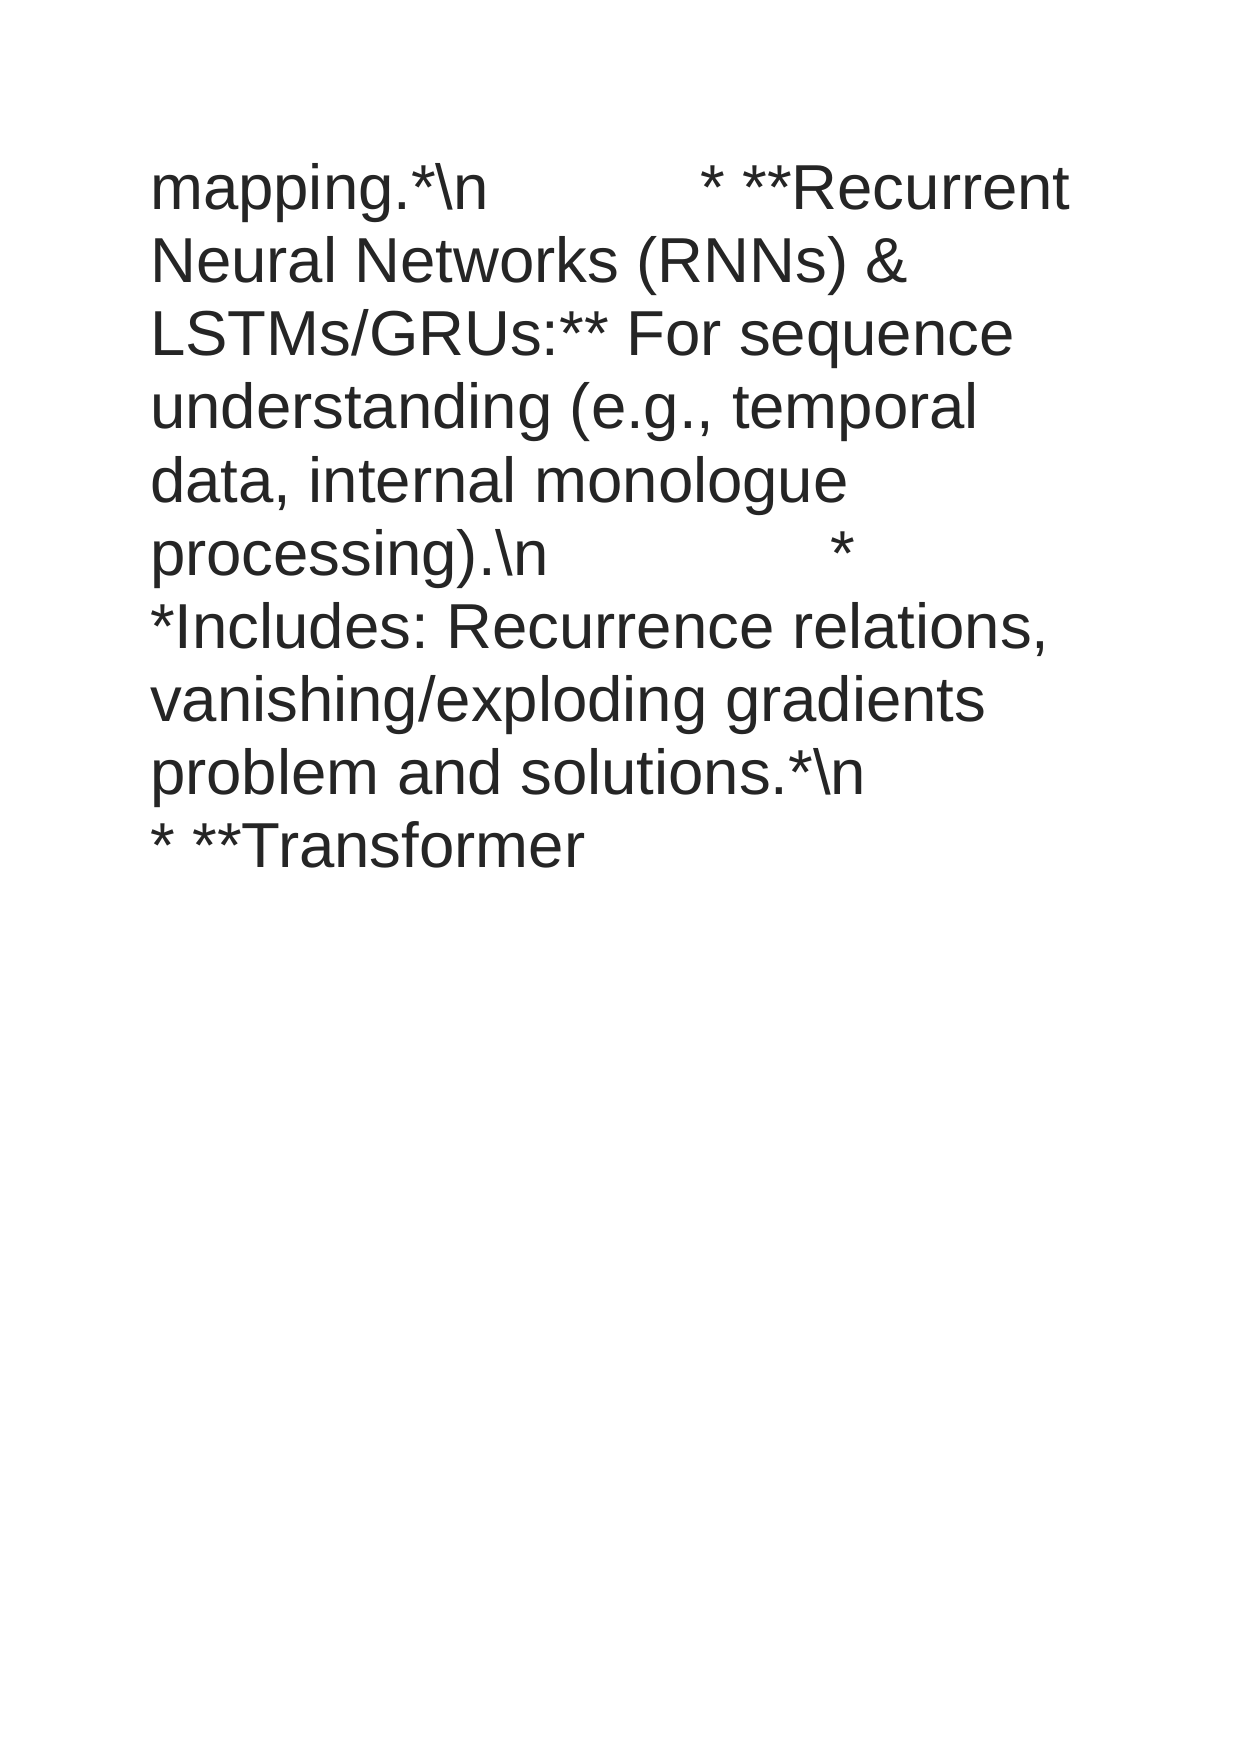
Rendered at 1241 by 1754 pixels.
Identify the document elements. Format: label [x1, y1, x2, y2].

text [150, 150, 1090, 881]
